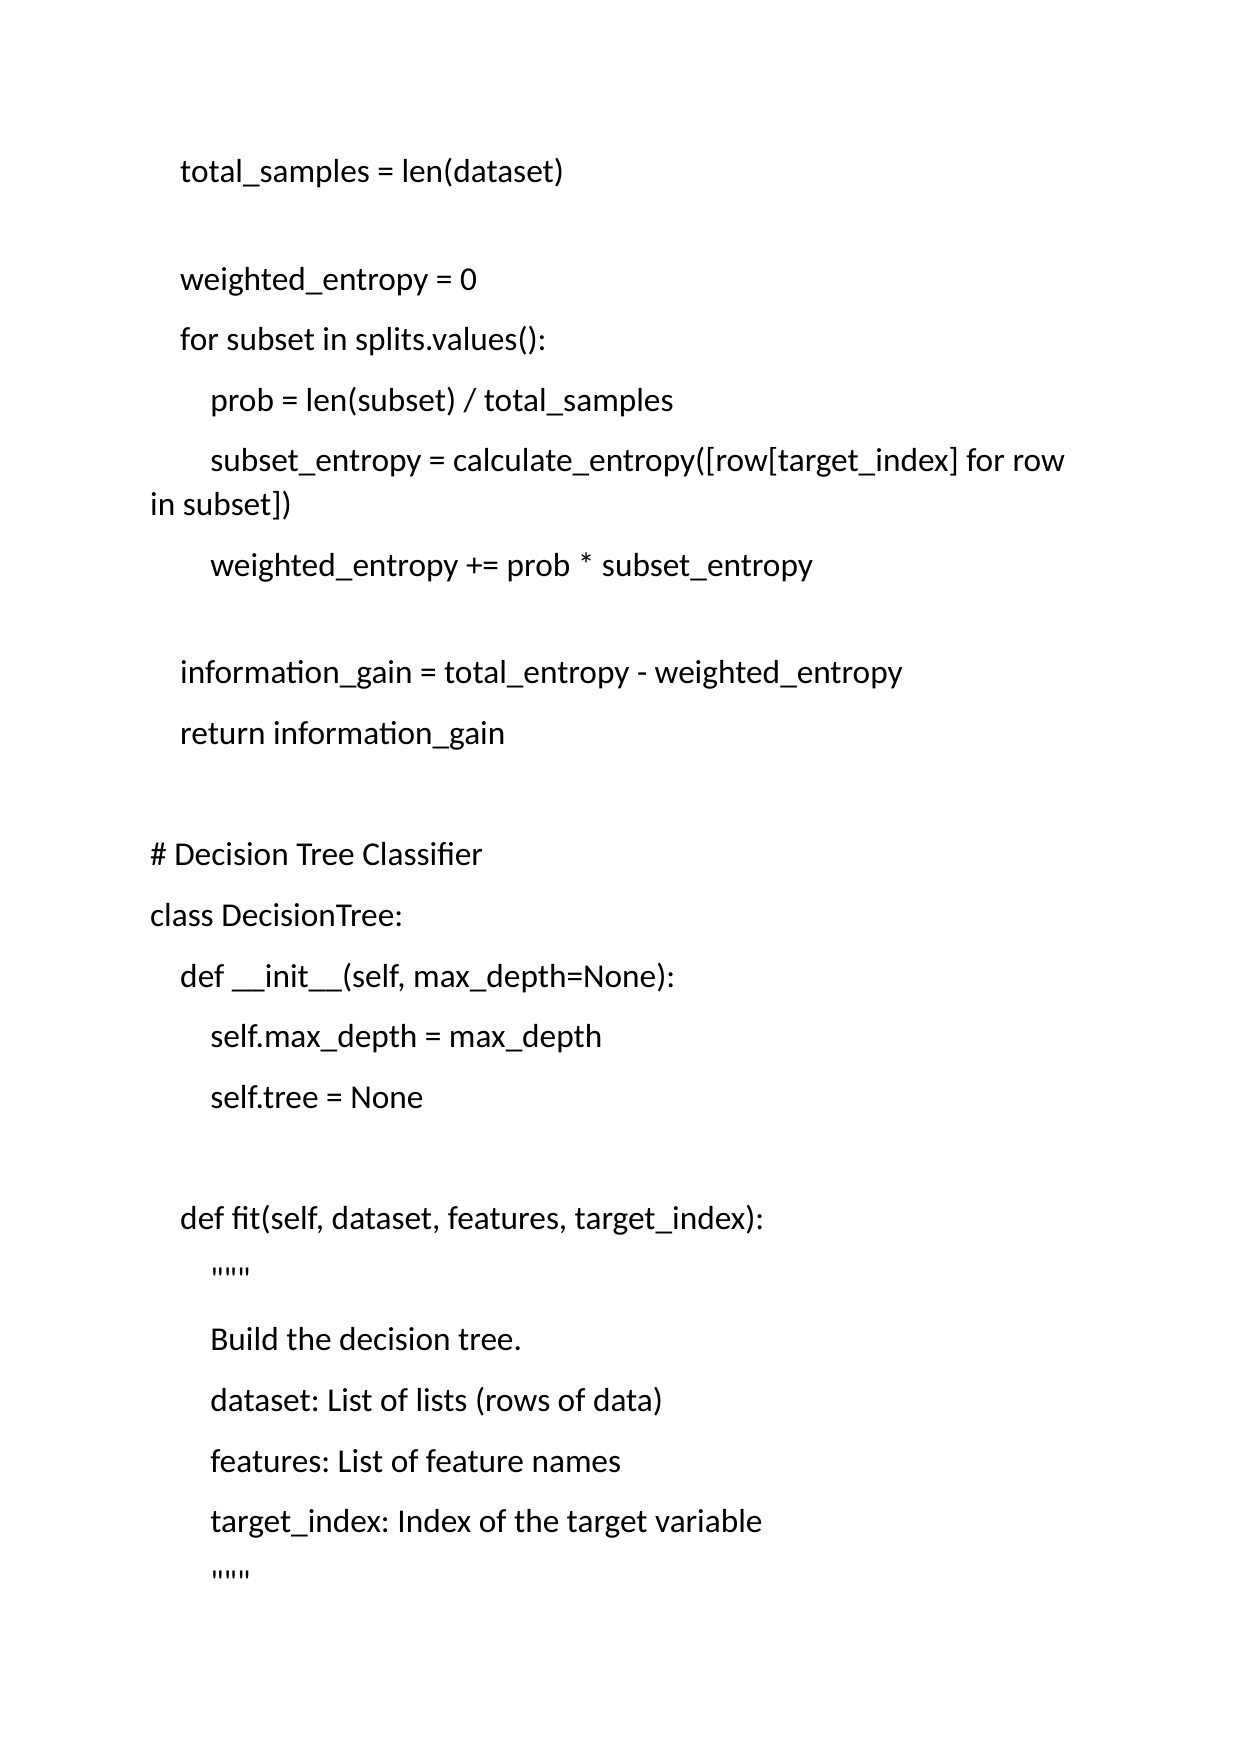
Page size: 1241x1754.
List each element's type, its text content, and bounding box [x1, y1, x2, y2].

text """ [150, 1258, 1090, 1298]
text information_gain = total_entropy - weighted_entropy [150, 651, 1090, 692]
text self.tree = None [150, 1076, 1090, 1117]
text prob = len(subset) / total_samples [150, 379, 1090, 419]
text weighted_entropy = 0 [150, 257, 1090, 298]
text features: List of feature names [150, 1439, 1090, 1480]
text def __init__(self, max_depth=None): [150, 954, 1090, 995]
text target_index: Index of the target variable [150, 1500, 1090, 1541]
text subset_entropy = calculate_entropy([row[target_index] for row in subset]) [150, 439, 1090, 524]
text # Decision Tree Classifier [150, 833, 1090, 874]
text def fit(self, dataset, features, target_index): [150, 1197, 1090, 1238]
text class DecisionTree: [150, 894, 1090, 935]
text return information_gain [150, 712, 1090, 753]
text self.max_depth = max_depth [150, 1015, 1090, 1056]
text Build the decision tree. [150, 1318, 1090, 1359]
text for subset in splits.values(): [150, 318, 1090, 359]
text """ [150, 1561, 1090, 1602]
text total_samples = len(dataset) [150, 150, 1090, 191]
text dataset: List of lists (rows of data) [150, 1379, 1090, 1420]
text weighted_entropy += prob * subset_entropy [150, 544, 1090, 585]
